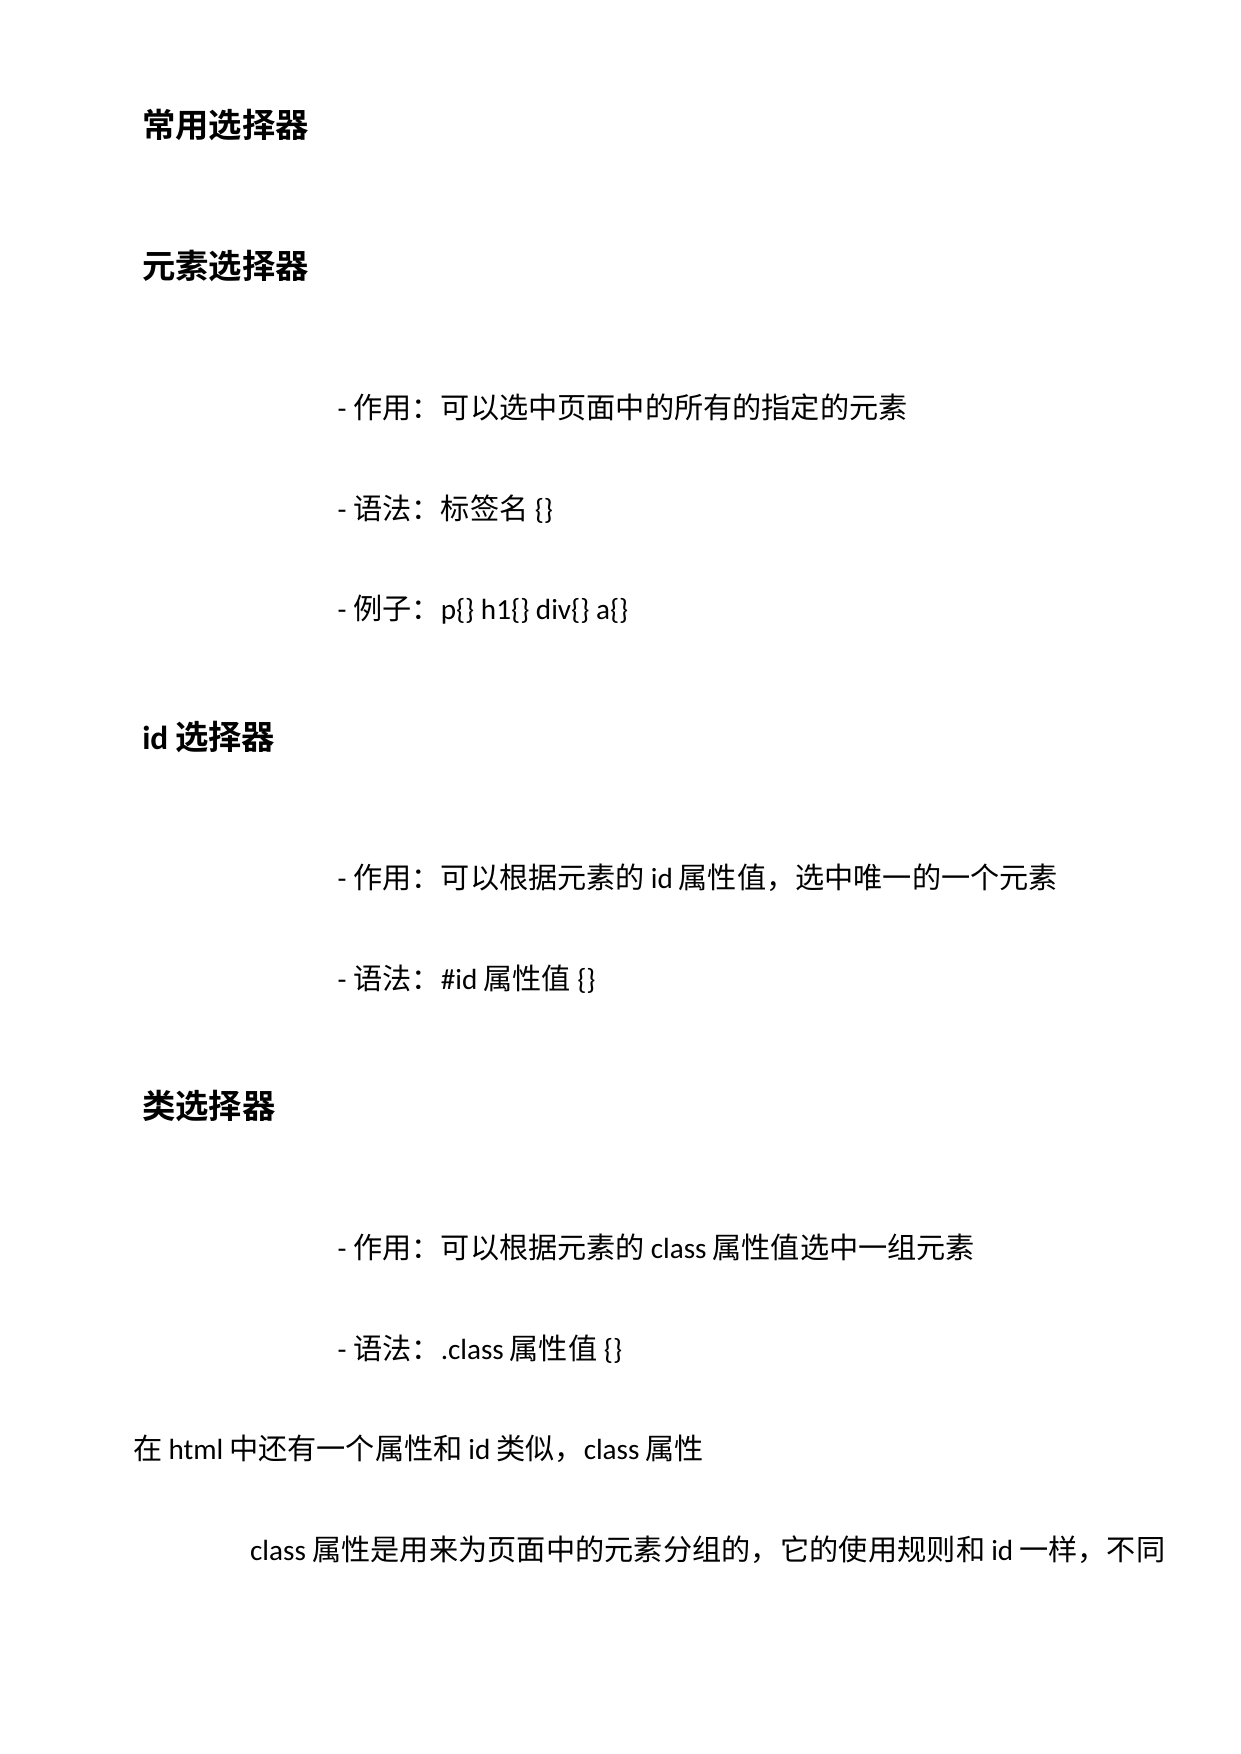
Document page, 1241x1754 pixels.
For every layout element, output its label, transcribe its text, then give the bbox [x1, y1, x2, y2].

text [75, 1508, 1165, 1587]
text - 作用：可以选中页面中的所有的指定的元素 [75, 366, 1165, 446]
text - 作用：可以根据元素的id属性值，选中唯一的一个元素 [75, 837, 1165, 916]
subtitle 元素选择器 [75, 225, 1165, 304]
subtitle id选择器 [75, 695, 1165, 774]
text - 语法：.class属性值 {} [75, 1307, 1165, 1386]
text - 语法：#id属性值 {} [75, 937, 1165, 1016]
text - 作用：可以根据元素的class属性值选中一组元素 [75, 1206, 1165, 1286]
subtitle 常用选择器 [75, 83, 1165, 163]
text - 例子：p{} h1{} div{} a{} [75, 567, 1165, 647]
subtitle 类选择器 [75, 1065, 1165, 1144]
text - 语法：标签名 {} [75, 467, 1165, 546]
text 在html中还有一个属性和id类似，class属性 [75, 1407, 1165, 1487]
